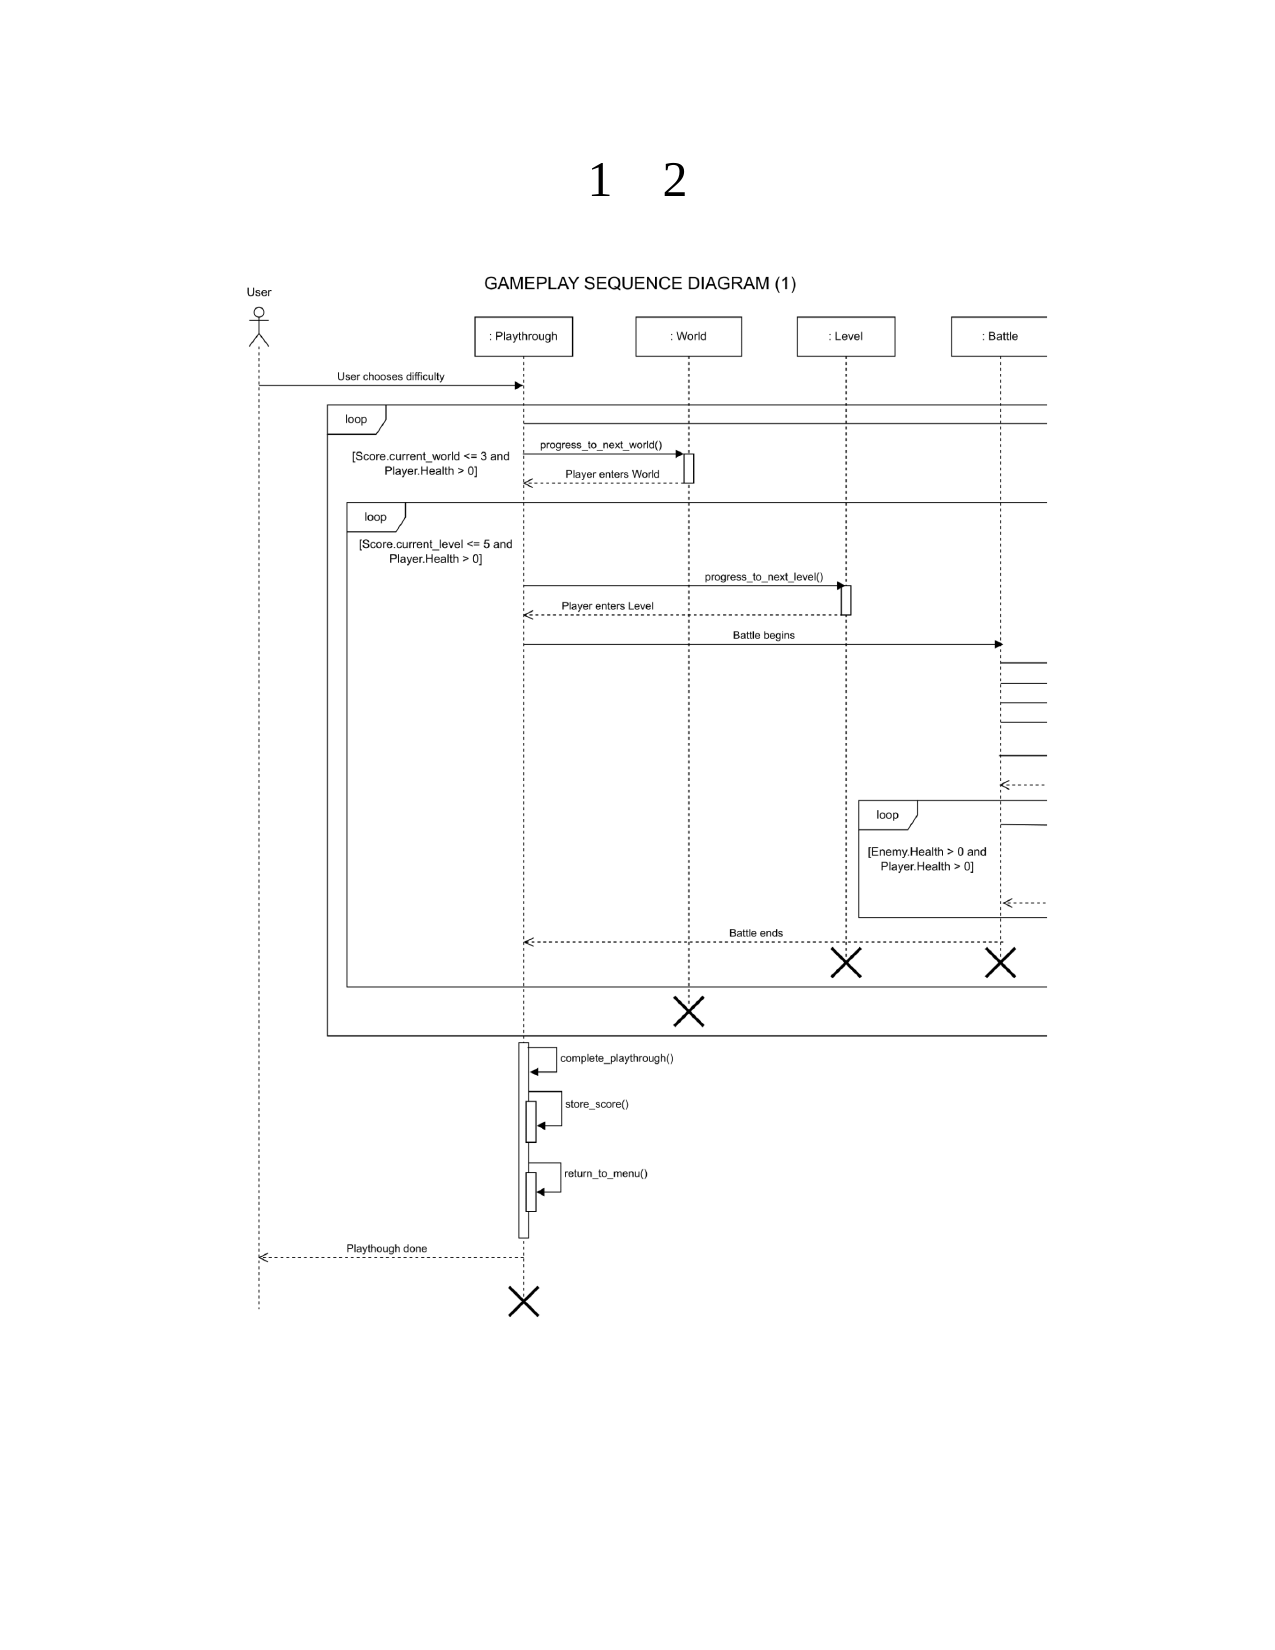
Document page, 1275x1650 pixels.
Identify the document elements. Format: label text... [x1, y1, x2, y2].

picture [187, 215, 1074, 1362]
text 1 2 [187, 150, 1087, 207]
